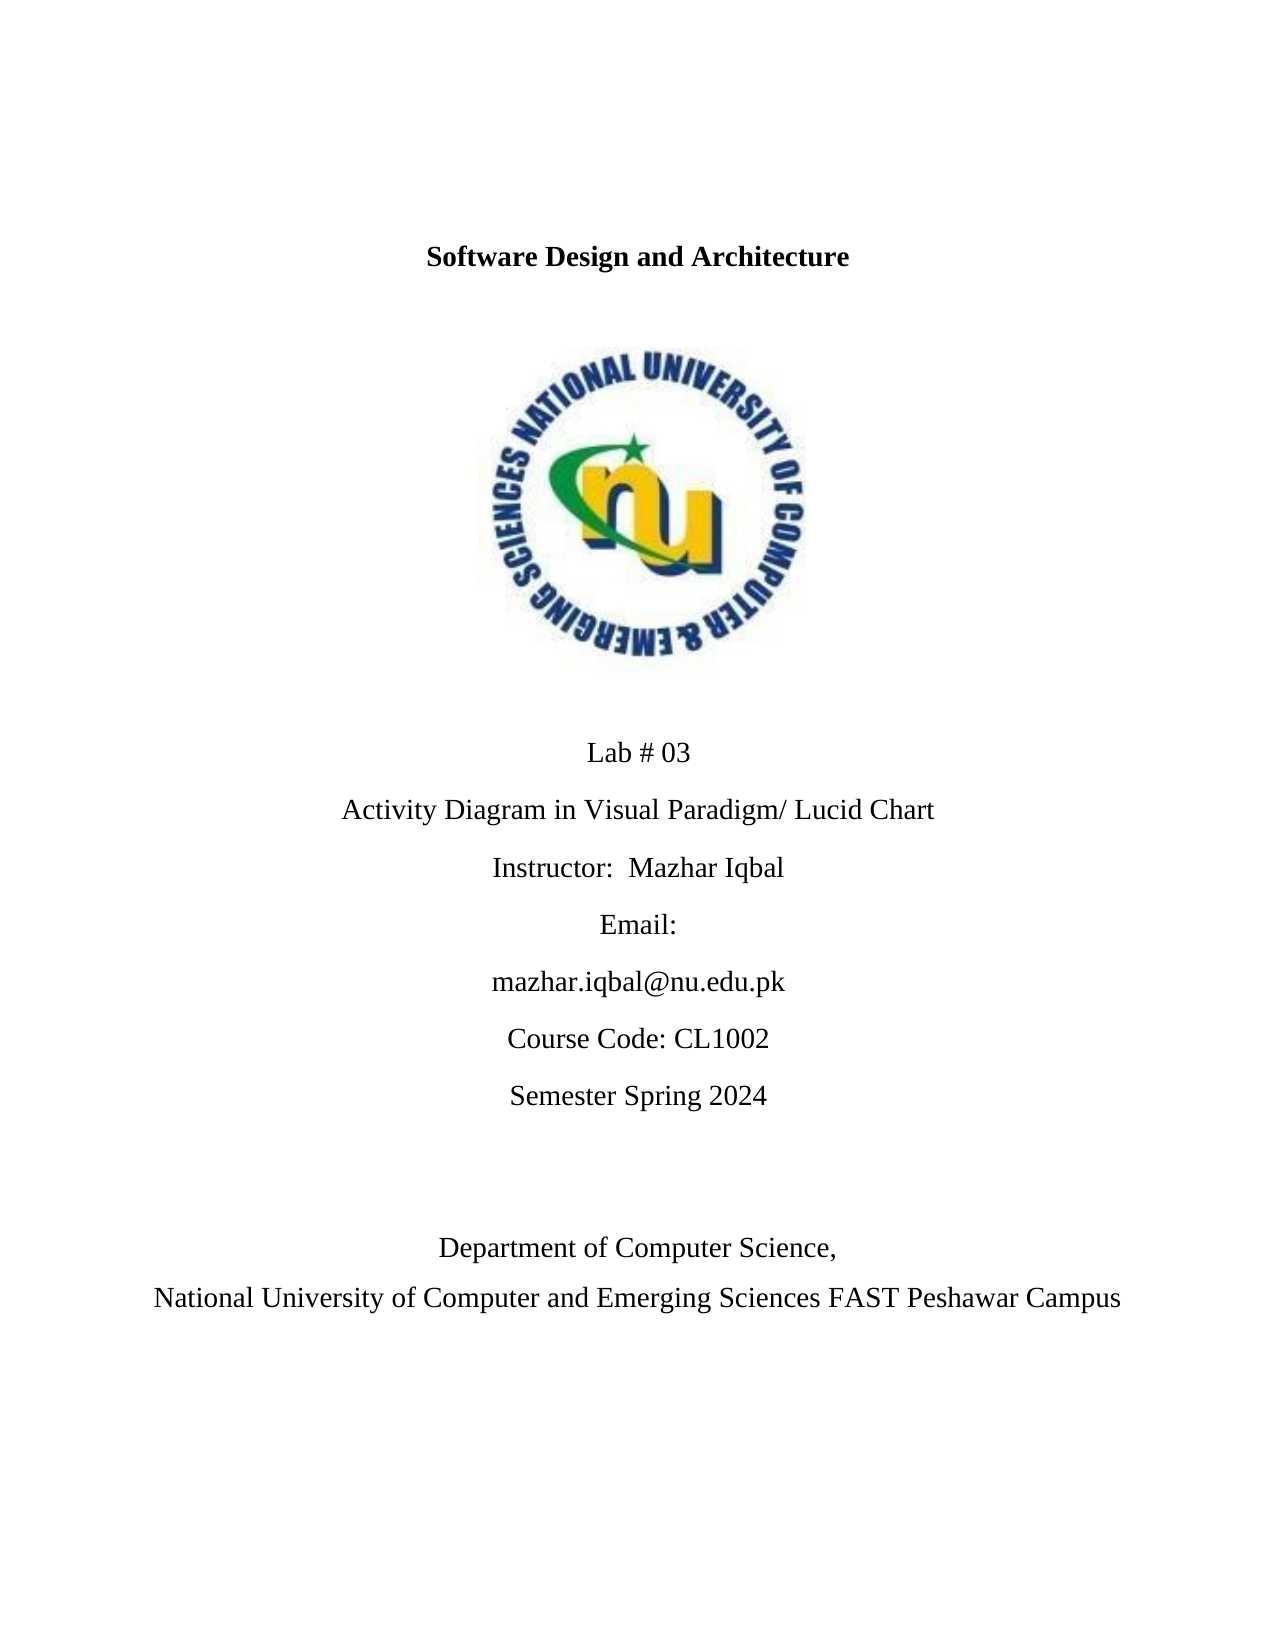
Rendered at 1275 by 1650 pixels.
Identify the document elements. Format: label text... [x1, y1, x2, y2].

subtitle Instructor: Mazhar Iqbal Email: mazhar.iqbal@nu.edu.pk Course Code: CL1002 Semester Spring 2024 [465, 850, 811, 1111]
subtitle Lab # 03 [153, 735, 1124, 768]
text Activity Diagram in Visual Paradigm/ Lucid Chart [153, 792, 1123, 826]
subtitle Software Design and Architecture [153, 239, 1123, 273]
picture [477, 347, 808, 673]
text Department of Computer Science, [153, 1230, 1122, 1263]
subtitle National University of Computer and Emerging Sciences FAST Peshawar Campus [153, 1280, 1122, 1314]
